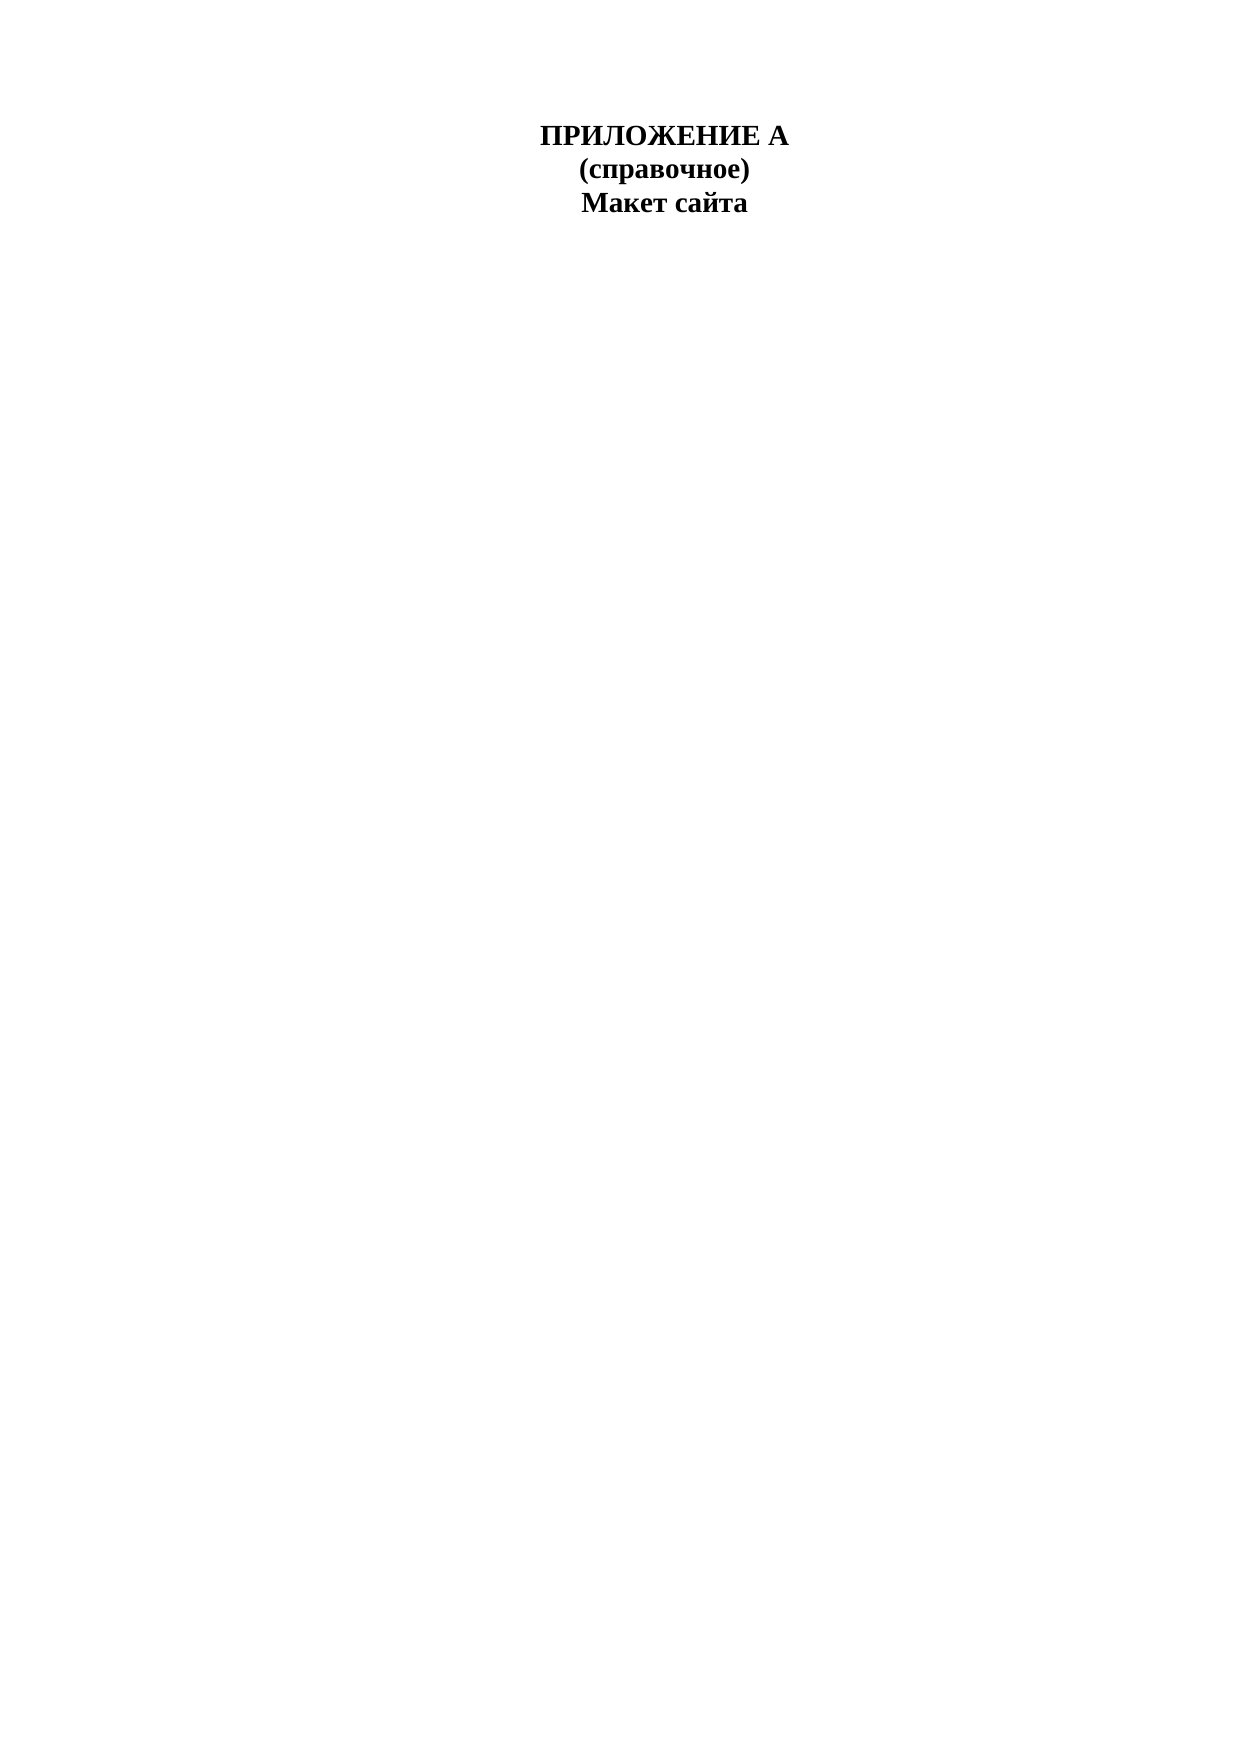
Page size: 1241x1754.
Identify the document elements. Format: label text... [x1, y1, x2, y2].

subtitle ПРИЛОЖЕНИЕ А [177, 118, 1152, 152]
text Макет сайта [177, 185, 1152, 219]
text (справочное) [177, 152, 1152, 185]
